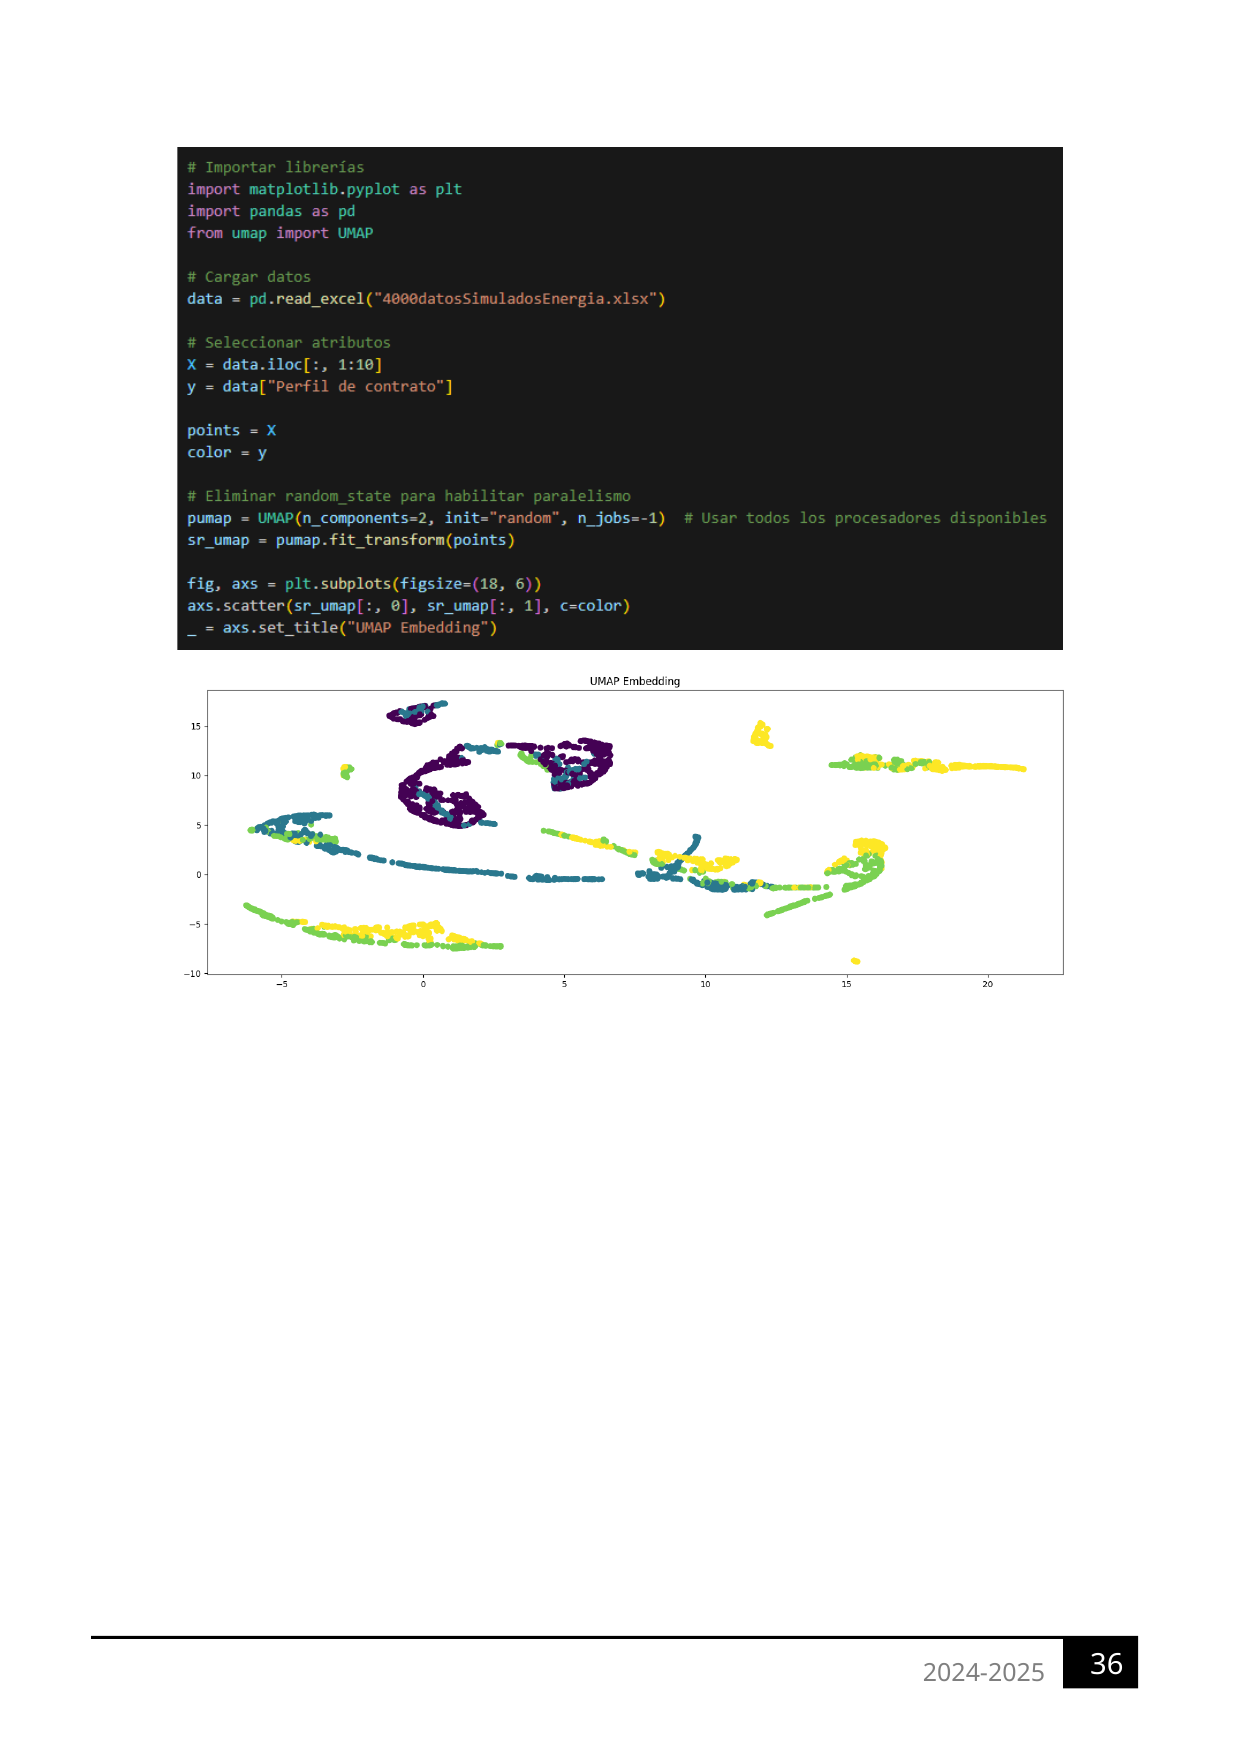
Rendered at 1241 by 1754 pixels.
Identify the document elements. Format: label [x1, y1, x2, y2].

picture [177, 671, 1068, 995]
picture [177, 147, 1063, 650]
